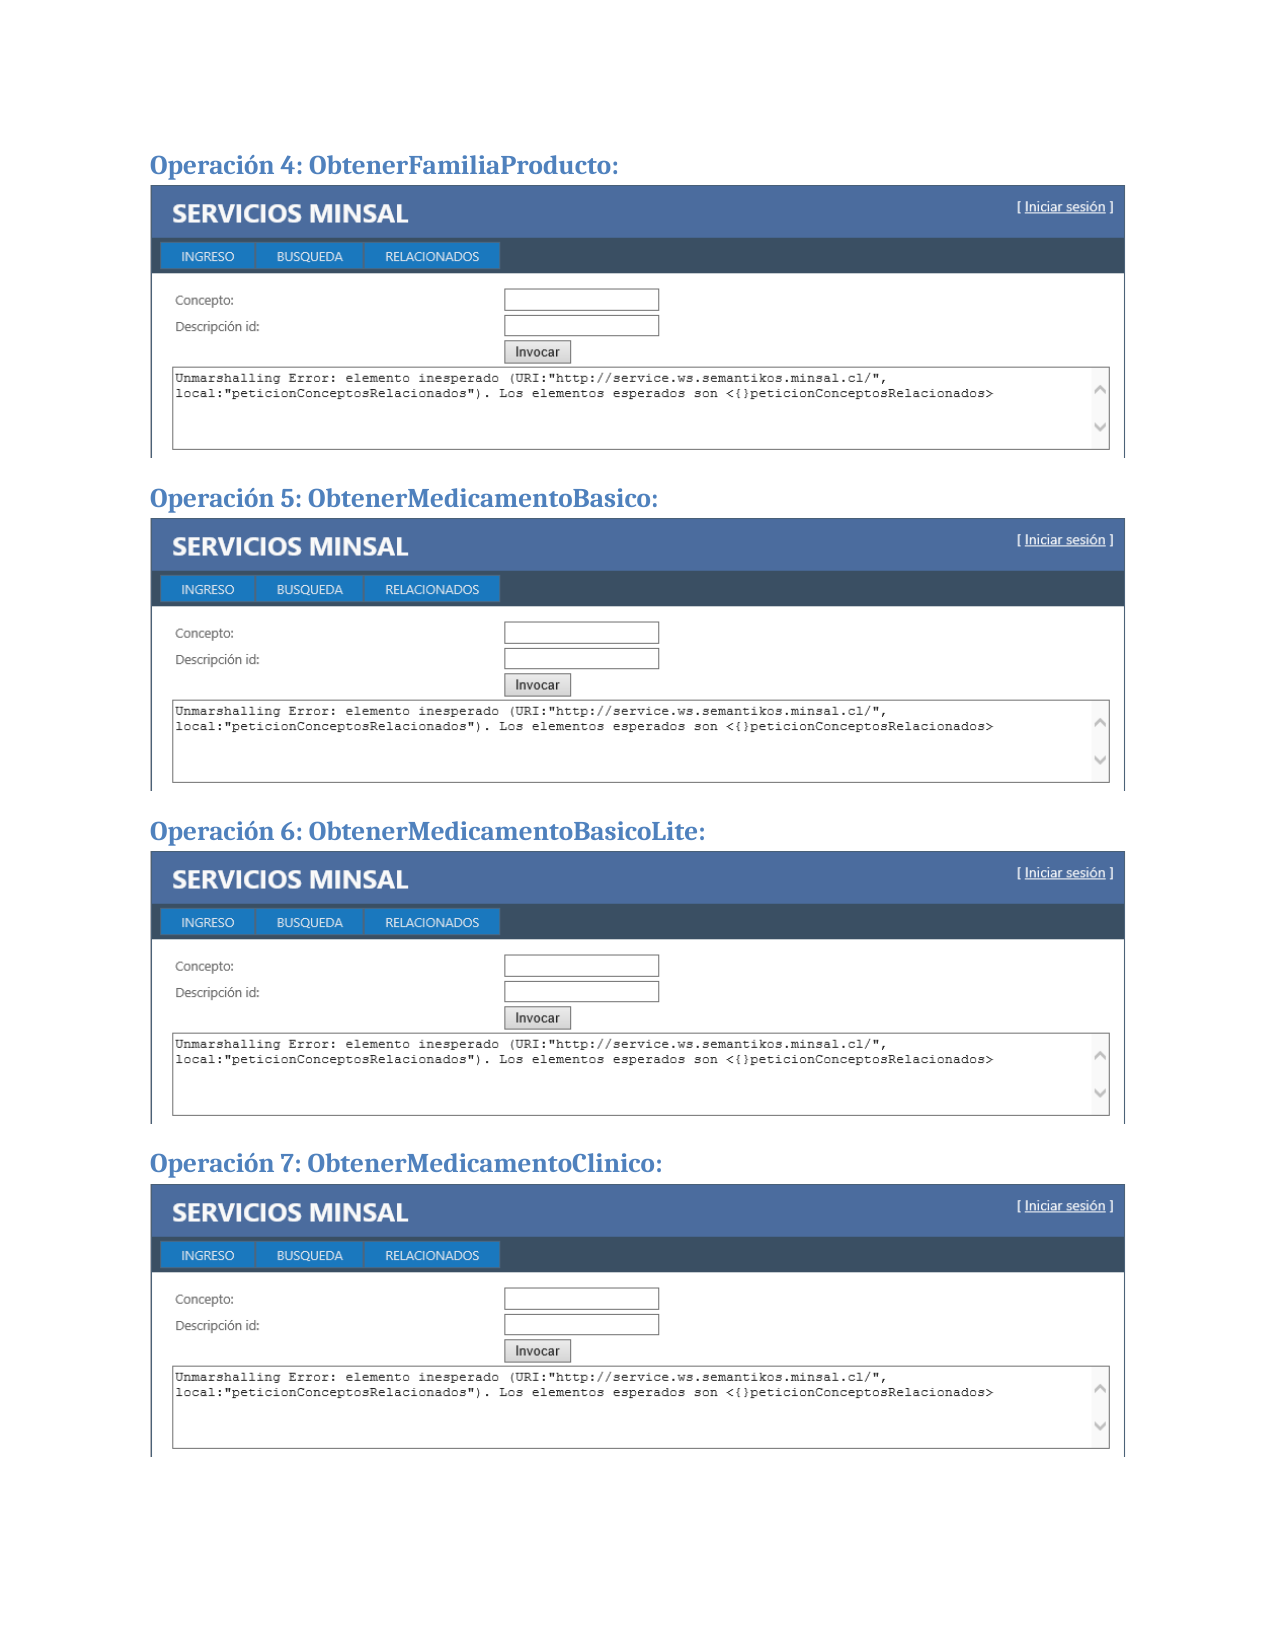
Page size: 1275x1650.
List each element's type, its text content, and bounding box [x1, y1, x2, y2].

subtitle Operación 7: ObtenerMedicamentoClinico: [150, 1148, 1125, 1179]
picture [150, 518, 1125, 791]
subtitle Operación 4: ObtenerFamiliaProducto: [150, 150, 1125, 181]
subtitle Operación 6: ObtenerMedicamentoBasicoLite: [150, 816, 1125, 847]
subtitle Operación 5: ObtenerMedicamentoBasico: [150, 483, 1125, 514]
picture [150, 185, 1125, 458]
picture [150, 851, 1125, 1124]
picture [150, 1184, 1125, 1457]
